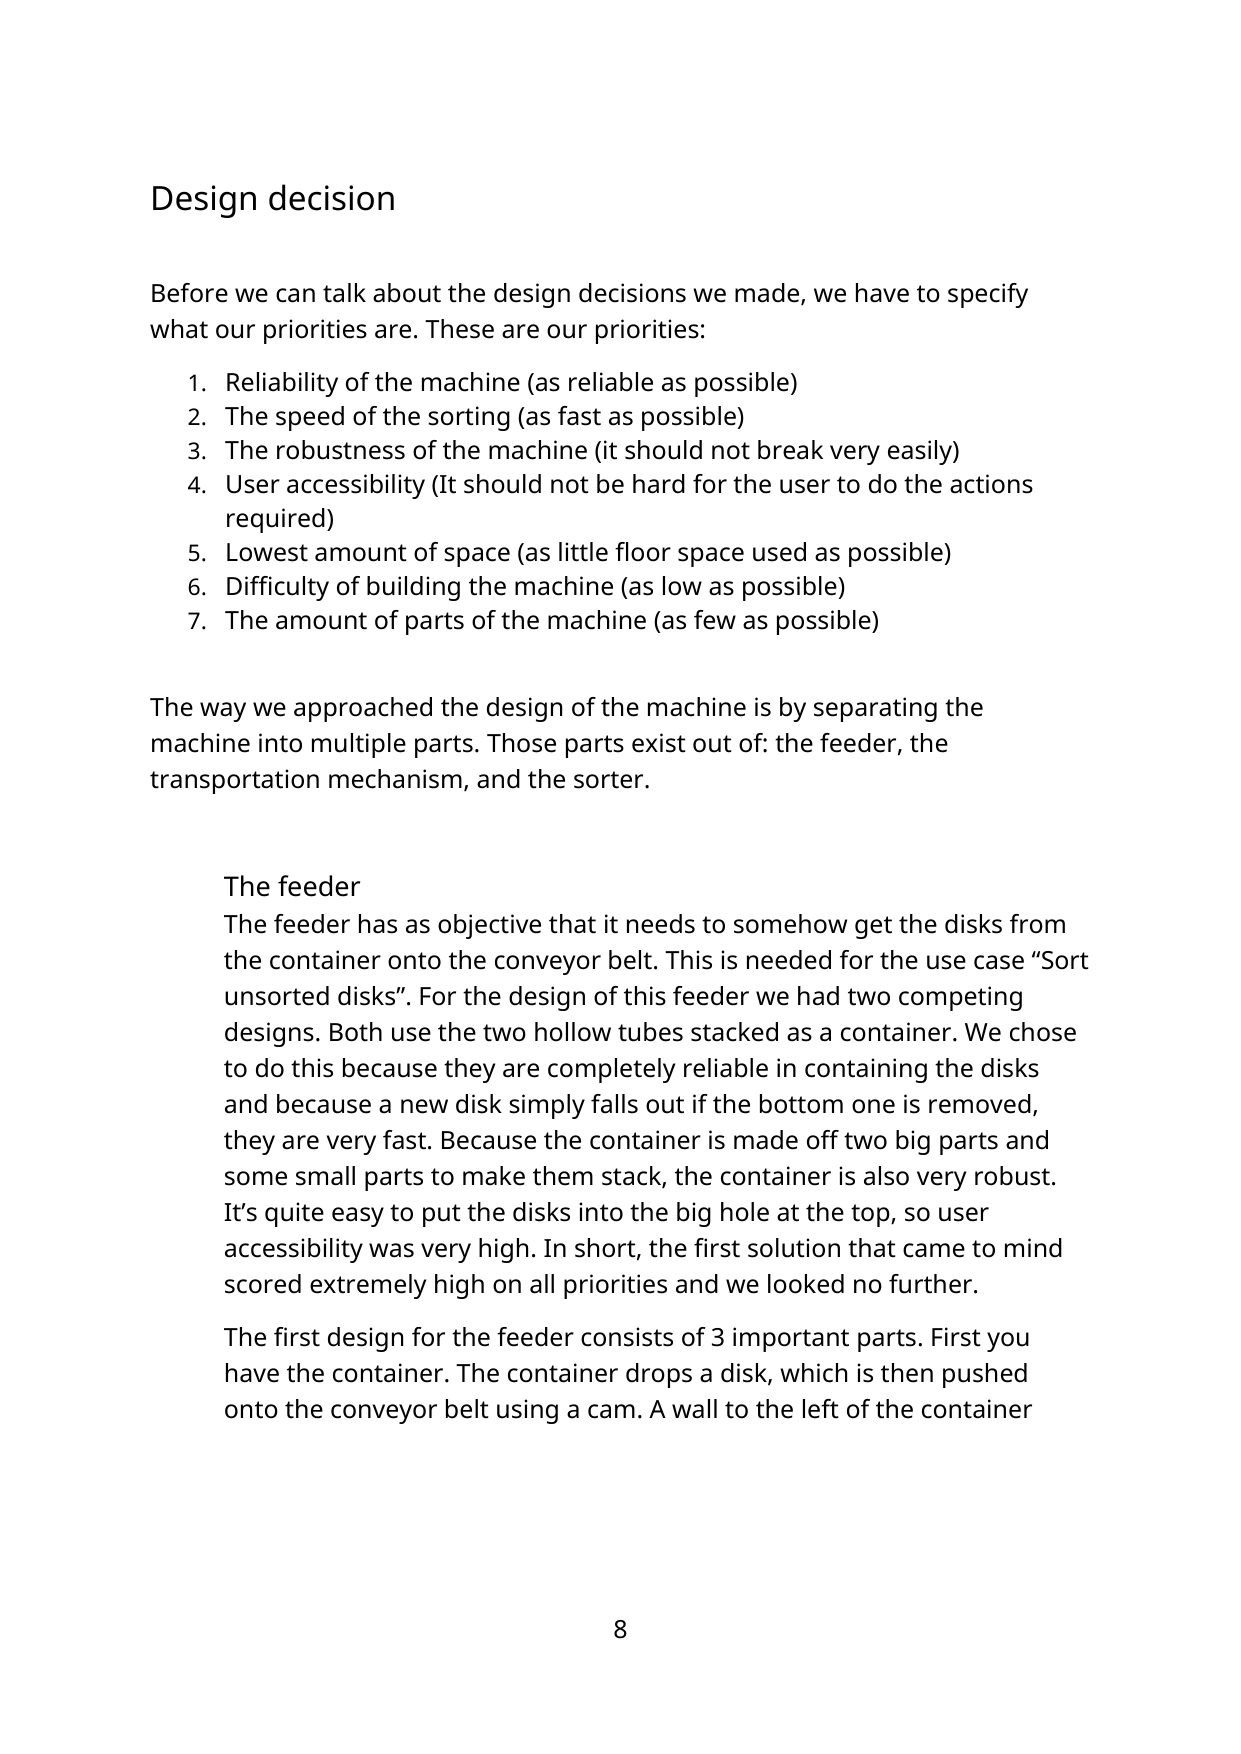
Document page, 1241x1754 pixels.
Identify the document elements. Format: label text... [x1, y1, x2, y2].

list The amount of parts of the machine (as few as possible) [187, 603, 1090, 637]
list Lowest amount of space (as little floor space used as possible) [187, 535, 1090, 569]
list Reliability of the machine (as reliable as possible) [187, 364, 1090, 399]
text Before we can talk about the design decisions we made, we have to specify what our priorities are. These are our priorities: [150, 276, 1090, 346]
list Difficulty of building the machine (as low as possible) [187, 569, 1090, 603]
subtitle Design decision [150, 175, 1090, 220]
list The speed of the sorting (as fast as possible) [187, 399, 1090, 433]
subtitle The feeder [224, 867, 1090, 904]
list The robustness of the machine (it should not break very easily) [187, 433, 1090, 467]
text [224, 1319, 1090, 1426]
text The way we approached the design of the machine is by separating the machine into multiple parts. Those parts exist out of: the feeder, the transportation mechanism, and the sorter. [150, 690, 1090, 796]
list User accessibility (It should not be hard for the user to do the actions required) [187, 467, 1090, 535]
